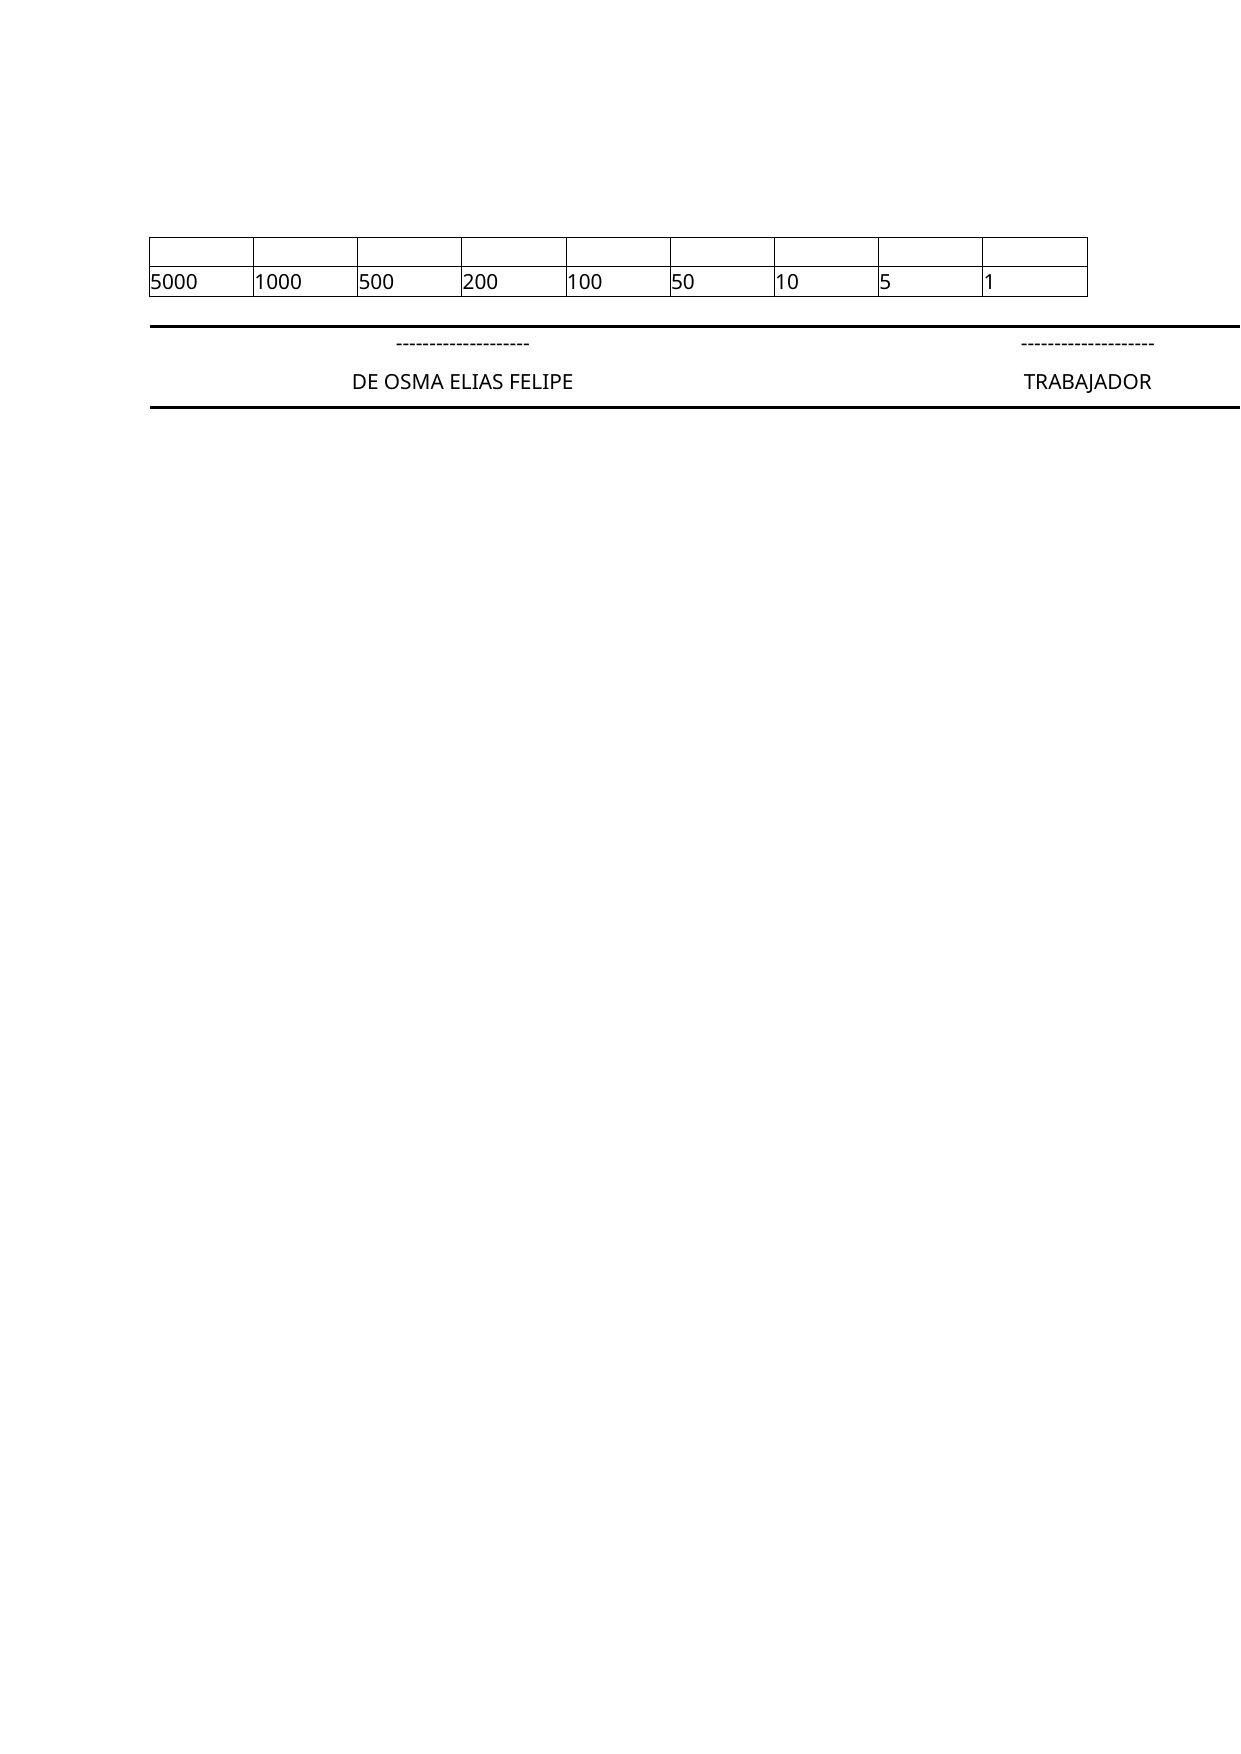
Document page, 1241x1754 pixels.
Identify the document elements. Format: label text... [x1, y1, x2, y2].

table_cell 500 [358, 267, 461, 296]
table_header [462, 238, 566, 266]
table_header [671, 238, 774, 266]
table_cell 1000 [254, 267, 357, 296]
table_header [567, 238, 670, 266]
table_header -------------------- [150, 328, 775, 367]
table_cell 10 [775, 267, 878, 296]
table_header [983, 238, 1087, 266]
table_cell DE OSMA ELIAS FELIPE [150, 367, 775, 406]
table_header [358, 238, 461, 266]
table_cell 200 [462, 267, 566, 296]
table_header [775, 238, 878, 266]
table_cell 5000 [150, 267, 253, 296]
table_header [879, 238, 982, 266]
table_header -------------------- [775, 328, 1240, 367]
table_cell TRABAJADOR [775, 367, 1240, 406]
table_header [254, 238, 357, 266]
table_cell 1 [983, 267, 1087, 296]
table_cell 5 [879, 267, 982, 296]
table_cell 100 [567, 267, 670, 296]
table_cell 50 [671, 267, 774, 296]
table_header [150, 238, 253, 266]
